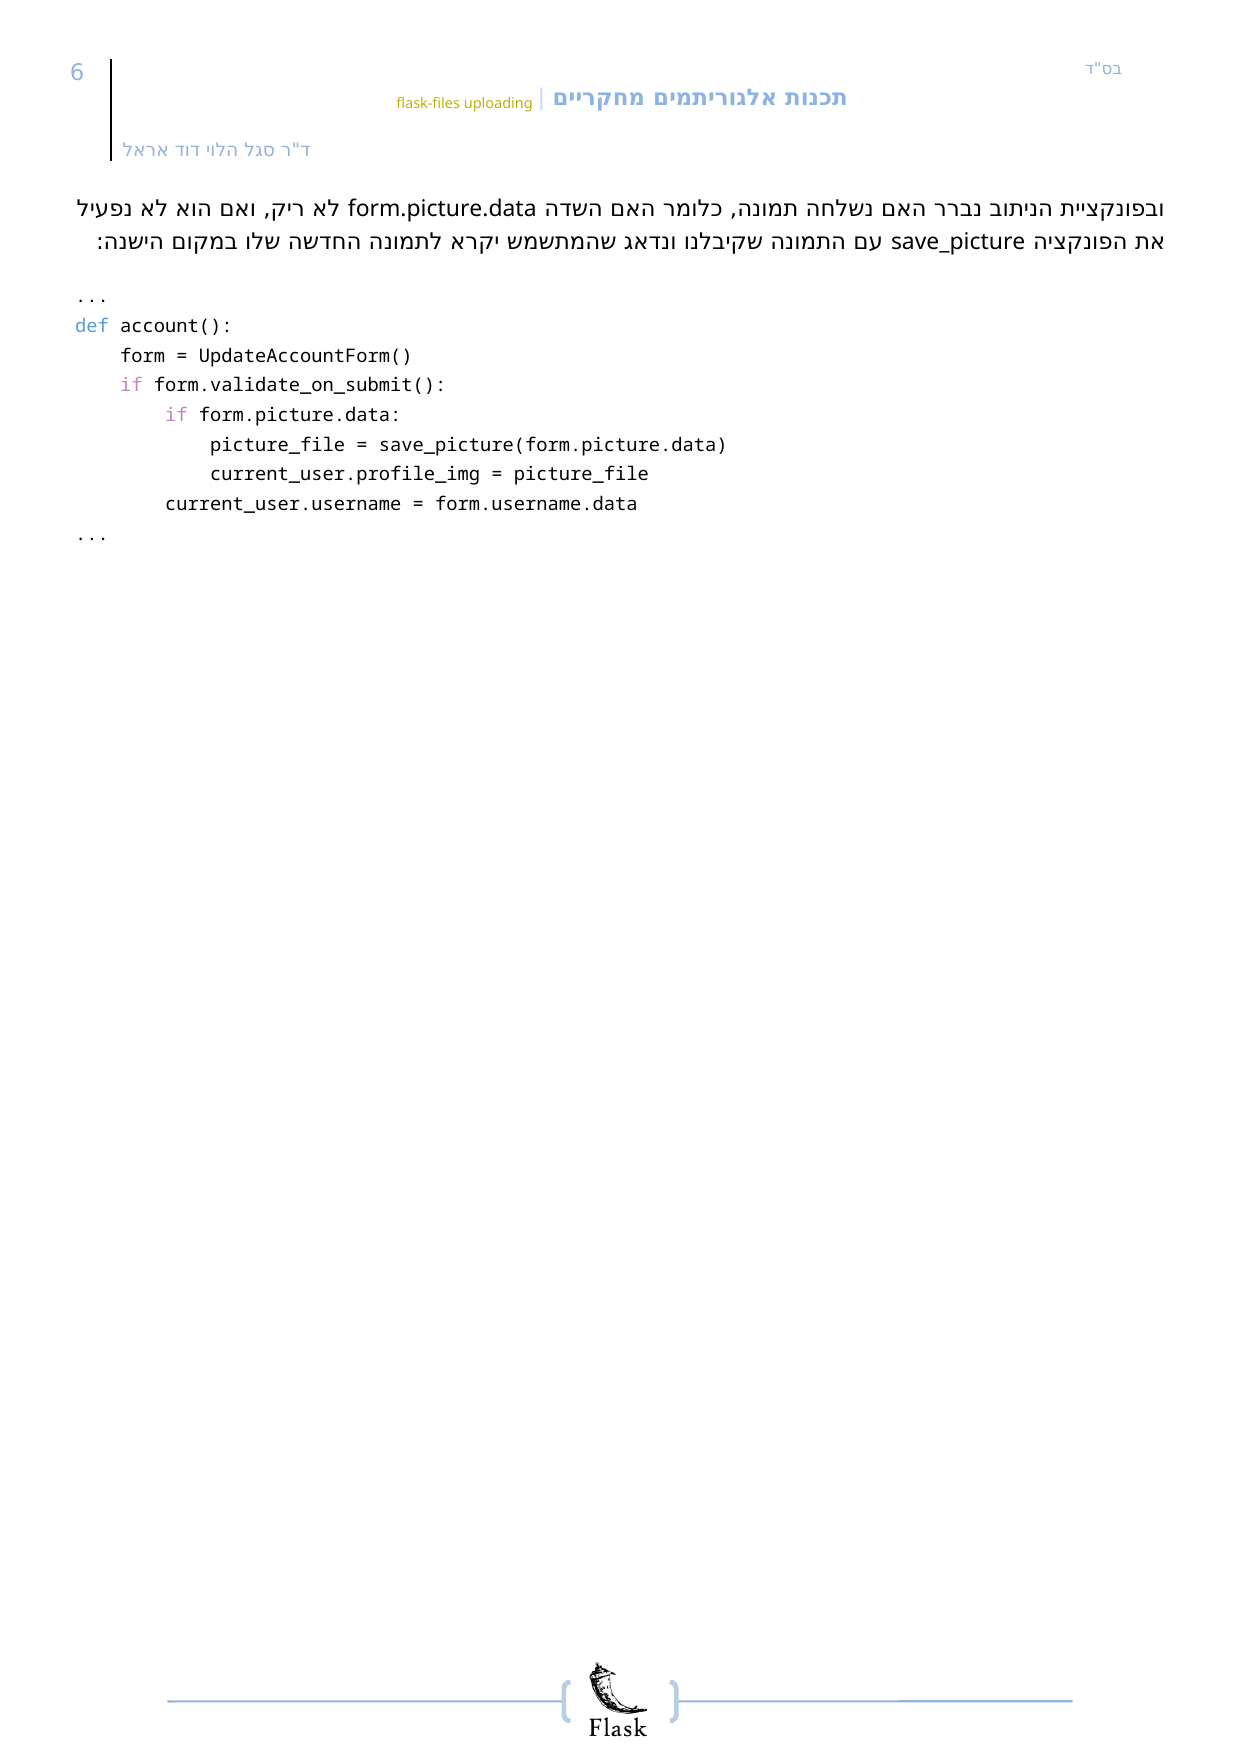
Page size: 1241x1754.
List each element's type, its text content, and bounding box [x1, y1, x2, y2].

picture [565, 1657, 671, 1741]
text current_user.username = form.username.data ... [75, 486, 1165, 546]
text picture_file = save_picture(form.picture.data) [75, 427, 1165, 457]
text ... def account(): [75, 278, 1165, 338]
text ובפונקציית הניתוב נברר האם נשלחה תמונה, כלומר האם השדה form.picture.data לא ריק, ואם הוא לא נפעיל את הפונקציה save_picture עם התמונה שקיבלנו ונדאג שהמתשמש יקרא לתמונה החדשה שלו במקום הישנה: [75, 192, 1165, 256]
text current_user.profile_img = picture_file [75, 457, 1165, 486]
text if form.picture.data: [75, 397, 1165, 427]
text if form.validate_on_submit(): [75, 367, 1165, 397]
text form = UpdateAccountForm() [75, 338, 1165, 367]
